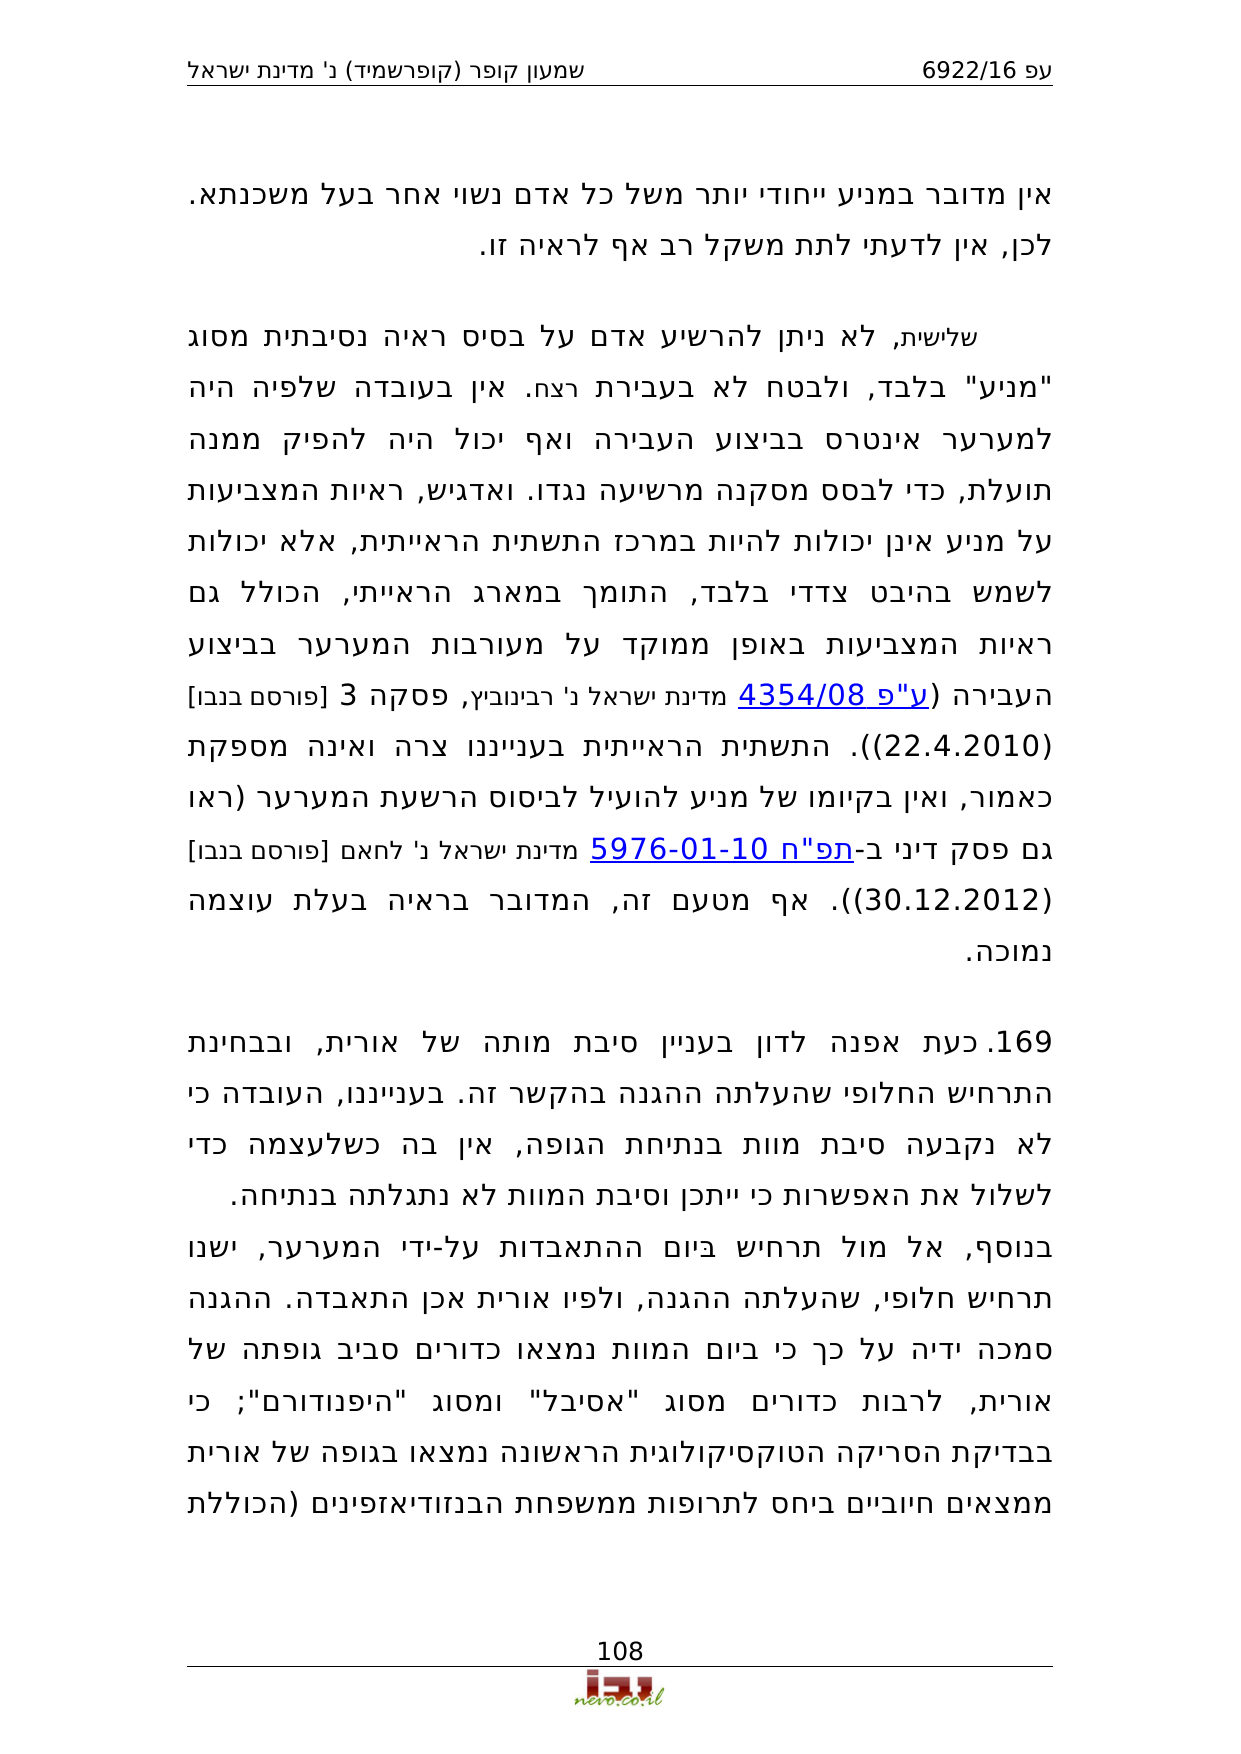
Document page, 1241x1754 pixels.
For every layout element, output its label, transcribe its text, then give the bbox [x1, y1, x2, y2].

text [187, 1230, 1053, 1520]
text שלישית, לא ניתן להרשיע אדם על בסיס ראיה נסיבתית מסוג "מניע" בלבד, ולבטח לא בעבירת רצח. אין בעובדה שלפיה היה למערער אינטרס בביצוע העבירה ואף יכול היה להפיק ממנה תועלת, כדי לבסס מסקנה מרשיעה נגדו. ואדגיש, ראיות המצביעות על מניע אינן יכולות להיות במרכז התשתית הראייתית, אלא יכולות לשמש בהיבט צדדי בלבד, התומך במארג הראייתי, הכולל גם ראיות המצביעות באופן ממוקד על מעורבות המערער בביצוע העבירה (ע"פ 4354/08 מדינת ישראל נ' רבינוביץ, פסקה 3 [פורסם בנבו] (22.4.2010)). התשתית הראייתית בענייננו צרה ואינה מספקת כאמור, ואין בקיומו של מניע להועיל לביסוס הרשעת המערער (ראו גם פסק דיני ב-תפ"ח 5976-01-10 מדינת ישראל נ' לחאם [פורסם בנבו] (30.12.2012)). אף מטעם זה, המדובר בראיה בעלת עוצמה נמוכה. [187, 319, 1053, 968]
text 169. כעת אפנה לדון בעניין סיבת מותה של אורית, ובבחינת התרחיש החלופי שהעלתה ההגנה בהקשר זה. בענייננו, העובדה כי לא נקבעה סיבת מוות בנתיחת הגופה, אין בה כשלעצמה כדי לשלול את האפשרות כי ייתכן וסיבת המוות לא נתגלתה בנתיחה. [187, 1025, 1053, 1213]
picture [574, 1669, 666, 1707]
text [187, 177, 1053, 263]
